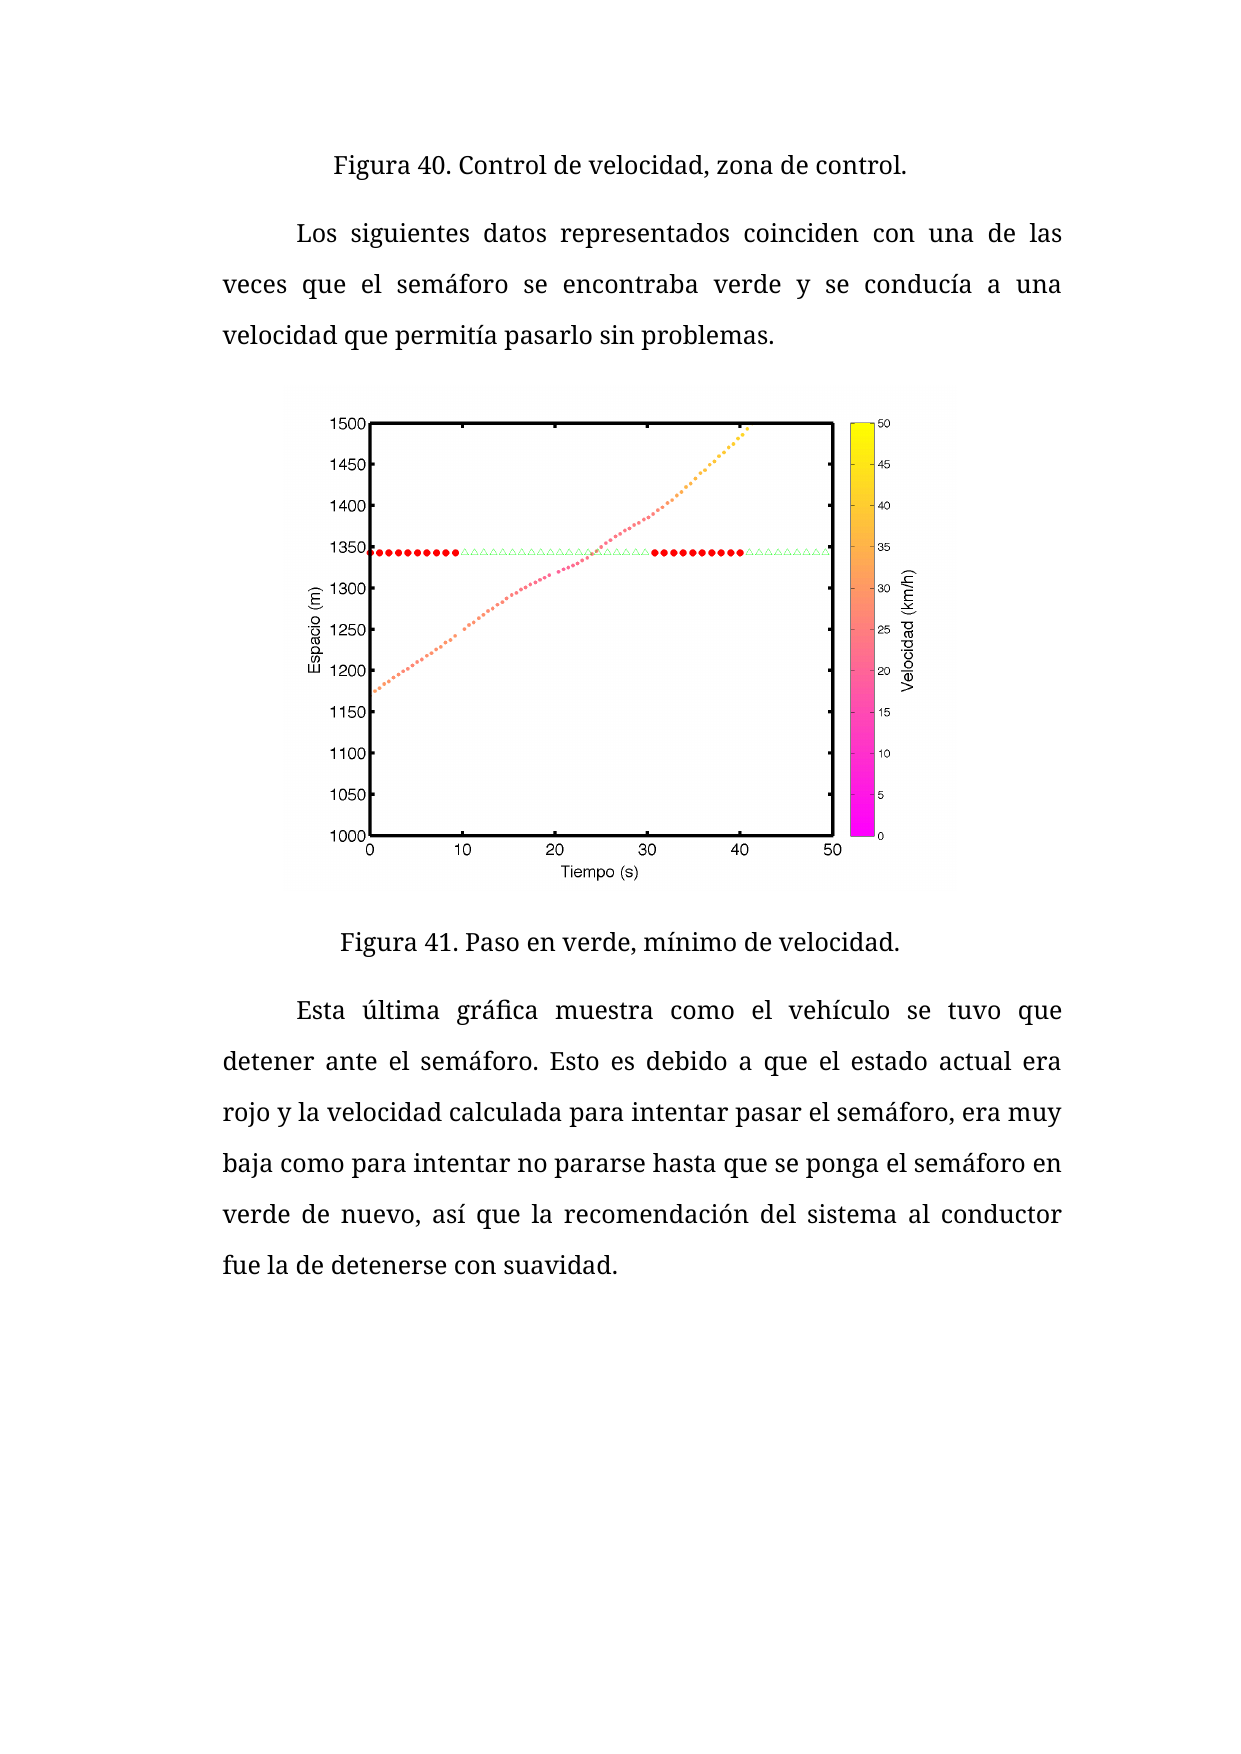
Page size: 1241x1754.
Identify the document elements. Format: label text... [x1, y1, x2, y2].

text Esta última gráfica muestra como el vehículo se tuvo que detener ante el semáforo. Esto es debido a que el estado actual era rojo y la velocidad calculada para intentar pasar el semáforo, era muy baja como para intentar no pararse hasta que se ponga el semáforo en verde de nuevo, así que la recomendación del sistema al conductor fue la de detenerse con suavidad. [222, 992, 1063, 1282]
text Los siguientes datos representados coinciden con una de las veces que el semáforo se encontraba verde y se conducía a una velocidad que permitía pasarlo sin problemas. [222, 215, 1063, 351]
picture [282, 385, 958, 891]
